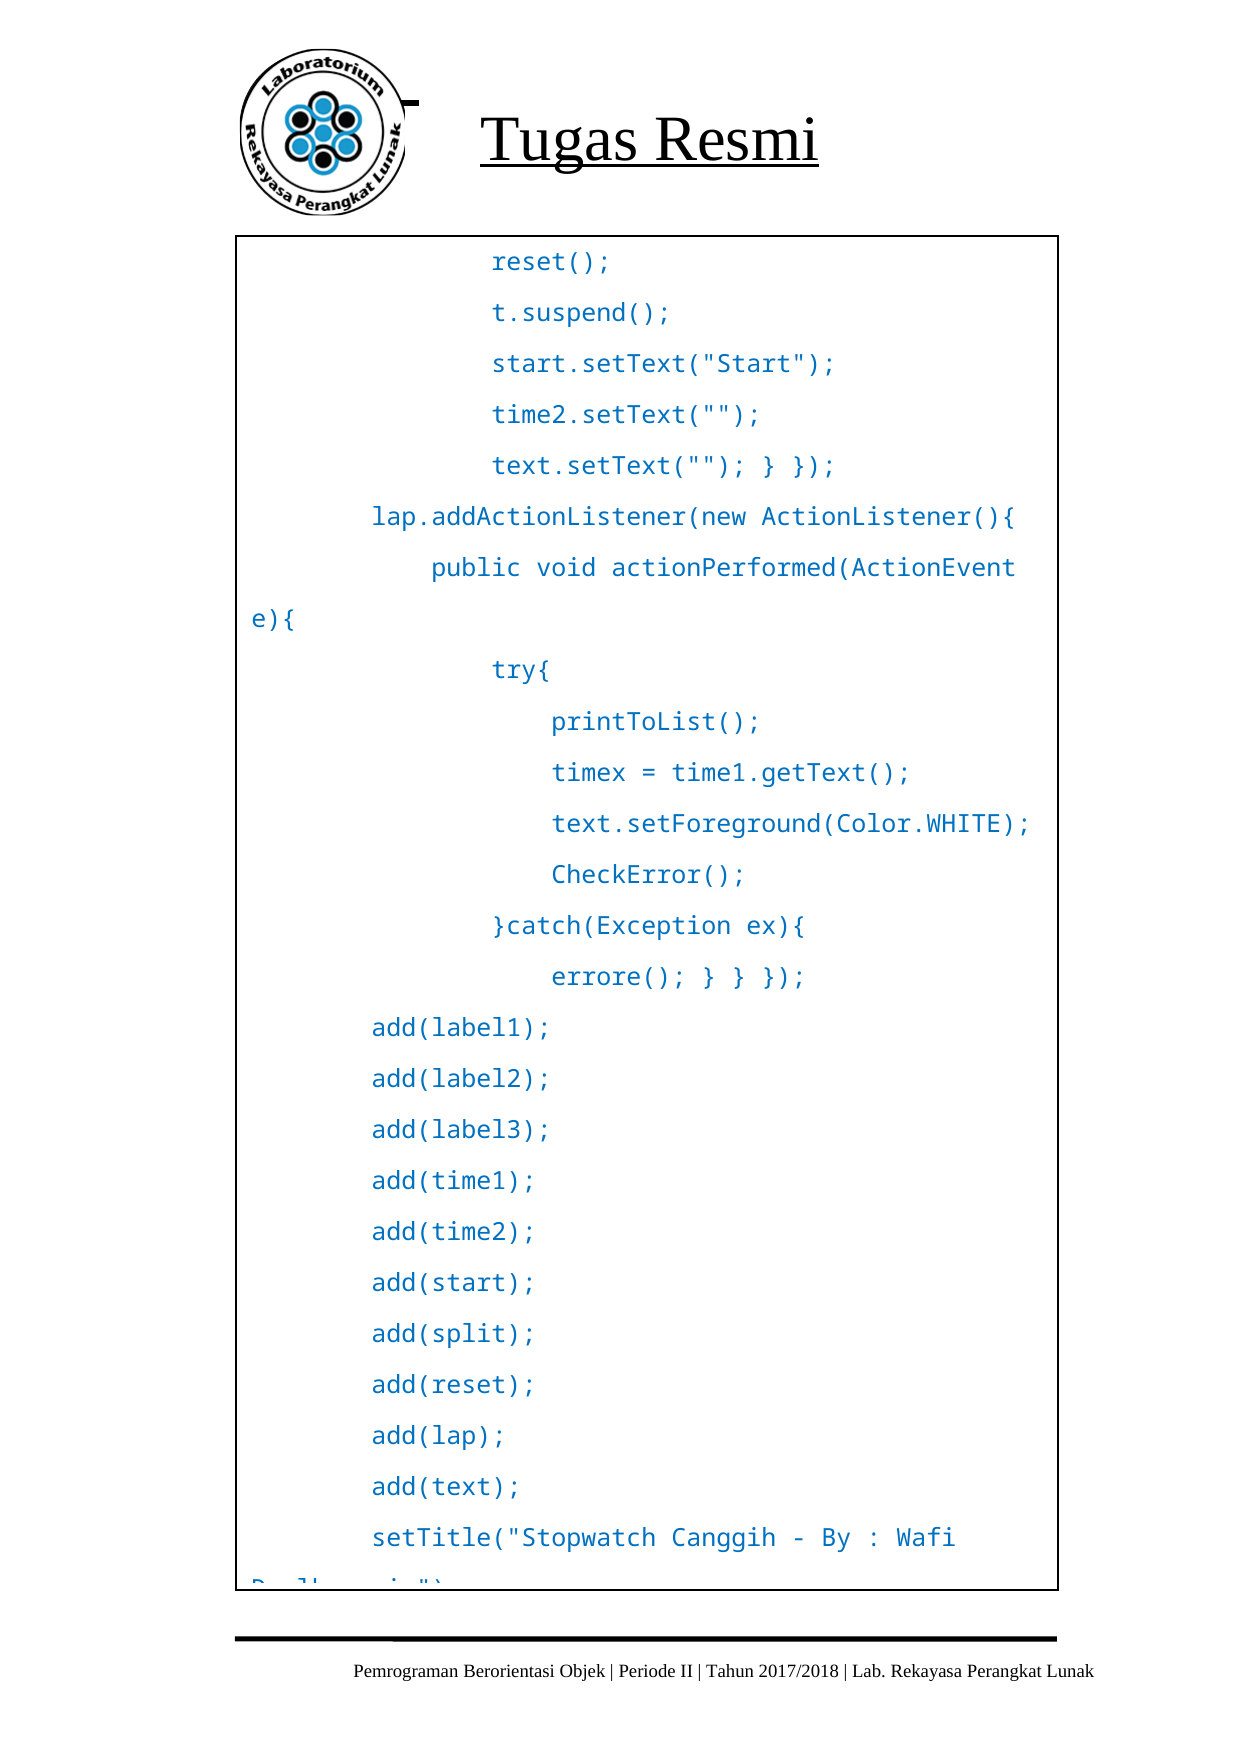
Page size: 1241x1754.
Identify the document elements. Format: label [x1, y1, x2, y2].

picture [239, 48, 405, 214]
